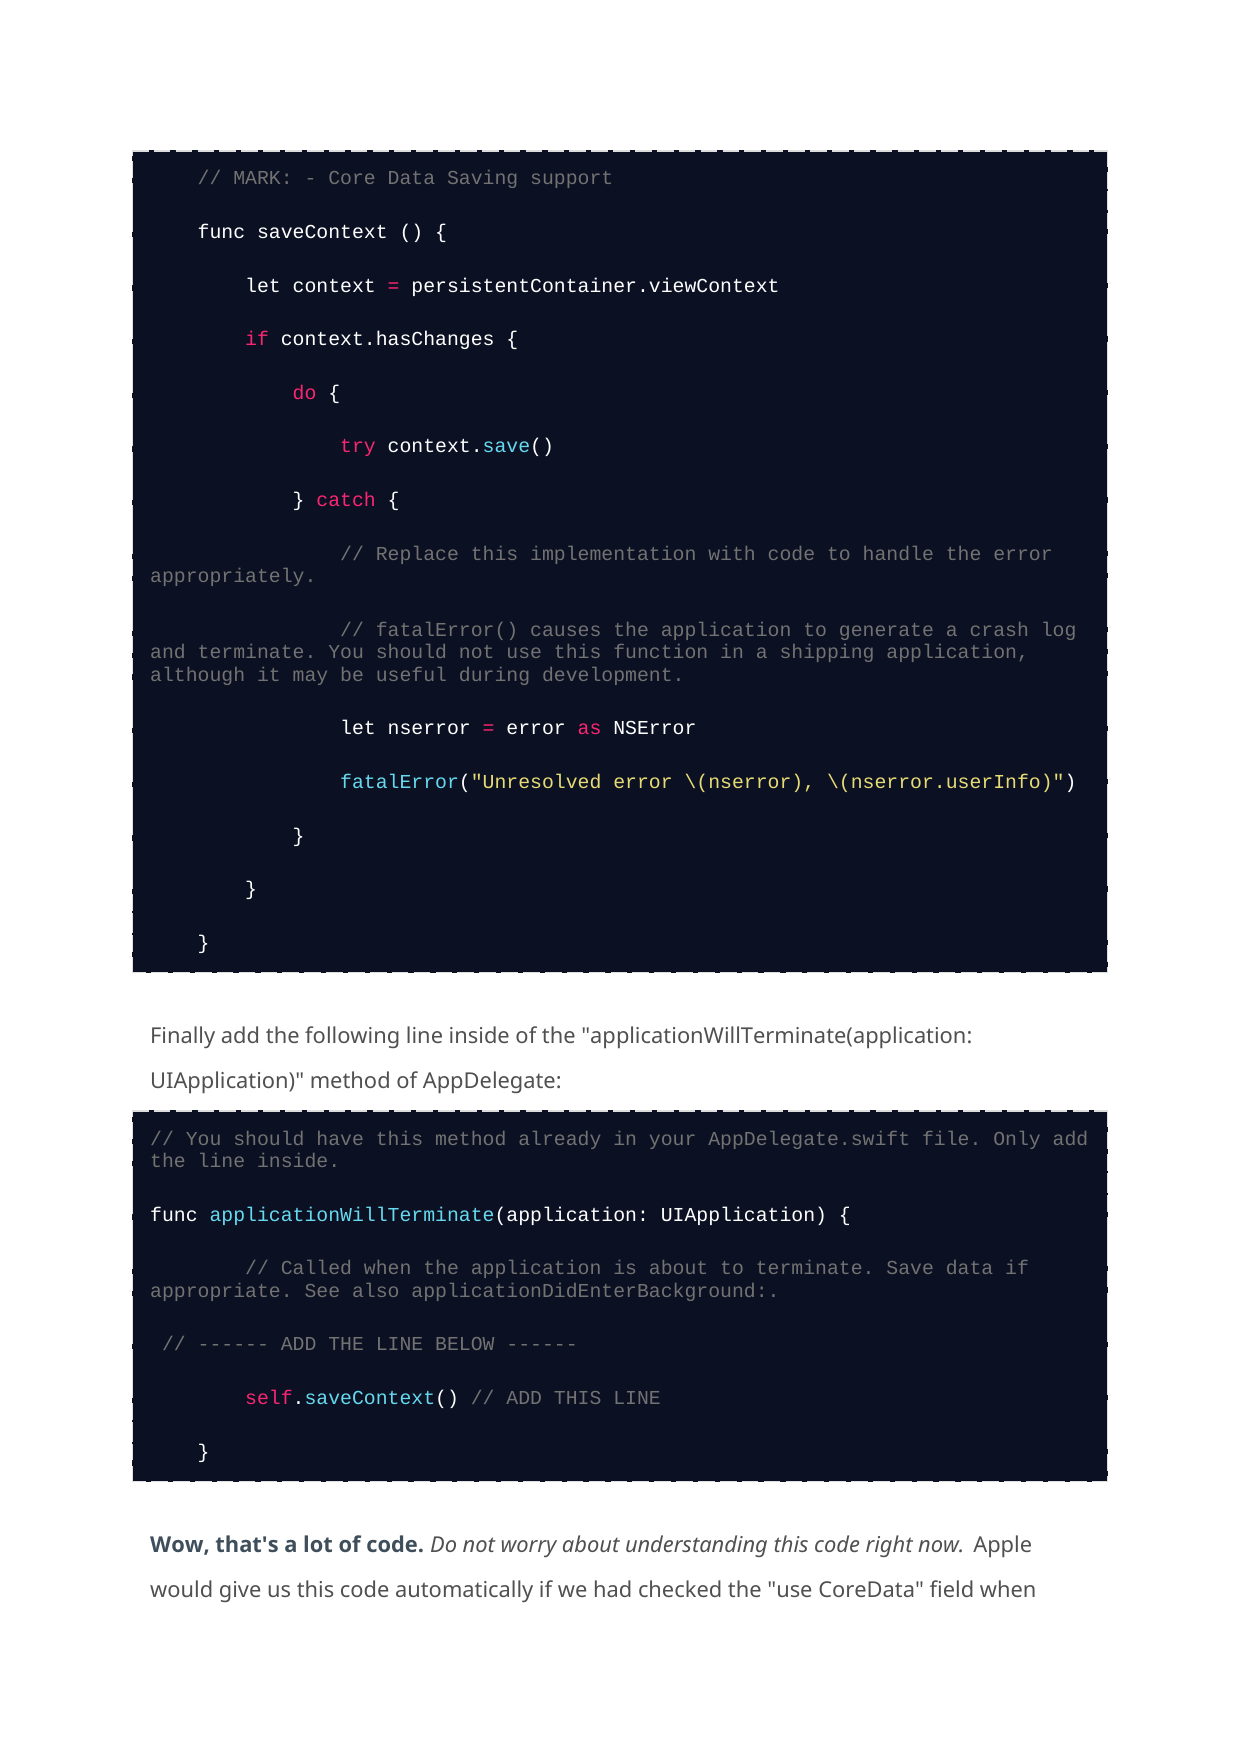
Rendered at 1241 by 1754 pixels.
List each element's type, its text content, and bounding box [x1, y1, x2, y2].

text let nserror = error as NSError [132, 700, 1108, 741]
text try context.save() [132, 418, 1108, 459]
text } [132, 1423, 1108, 1482]
text do { [132, 364, 1108, 405]
text self.saveContext() // ADD THIS LINE [132, 1370, 1108, 1410]
text } [132, 914, 1108, 973]
text // ------ ADD THE LINE BELOW ------ [132, 1316, 1108, 1357]
text Finally add the following line inside of the "applicationWillTerminate(application: UIApplication)" method of AppDelegate: [150, 1005, 1090, 1095]
text func applicationWillTerminate(application: UIApplication) { [132, 1186, 1108, 1227]
text // Replace this implementation with code to handle the error appropriately. [132, 526, 1108, 588]
text func saveContext () { [132, 204, 1108, 244]
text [150, 1513, 1090, 1603]
text fatalError("Unresolved error \(nserror), \(nserror.userInfo)") [132, 754, 1108, 794]
text } catch { [132, 472, 1108, 512]
text // fatalError() causes the application to generate a crash log and terminate. You should not use this function in a shipping application, although it may be useful during development. [132, 602, 1108, 687]
text } [132, 807, 1108, 848]
text // Called when the application is about to terminate. Save data if appropriate. See also applicationDidEnterBackground:. [132, 1240, 1108, 1303]
text // MARK: - Core Data Saving support [132, 150, 1108, 191]
text // You should have this method already in your AppDelegate.swift file. Only add the line inside. [132, 1110, 1108, 1173]
text if context.hasChanges { [132, 311, 1108, 352]
text let context = persistentContainer.viewContext [132, 257, 1108, 298]
text } [132, 861, 1108, 902]
